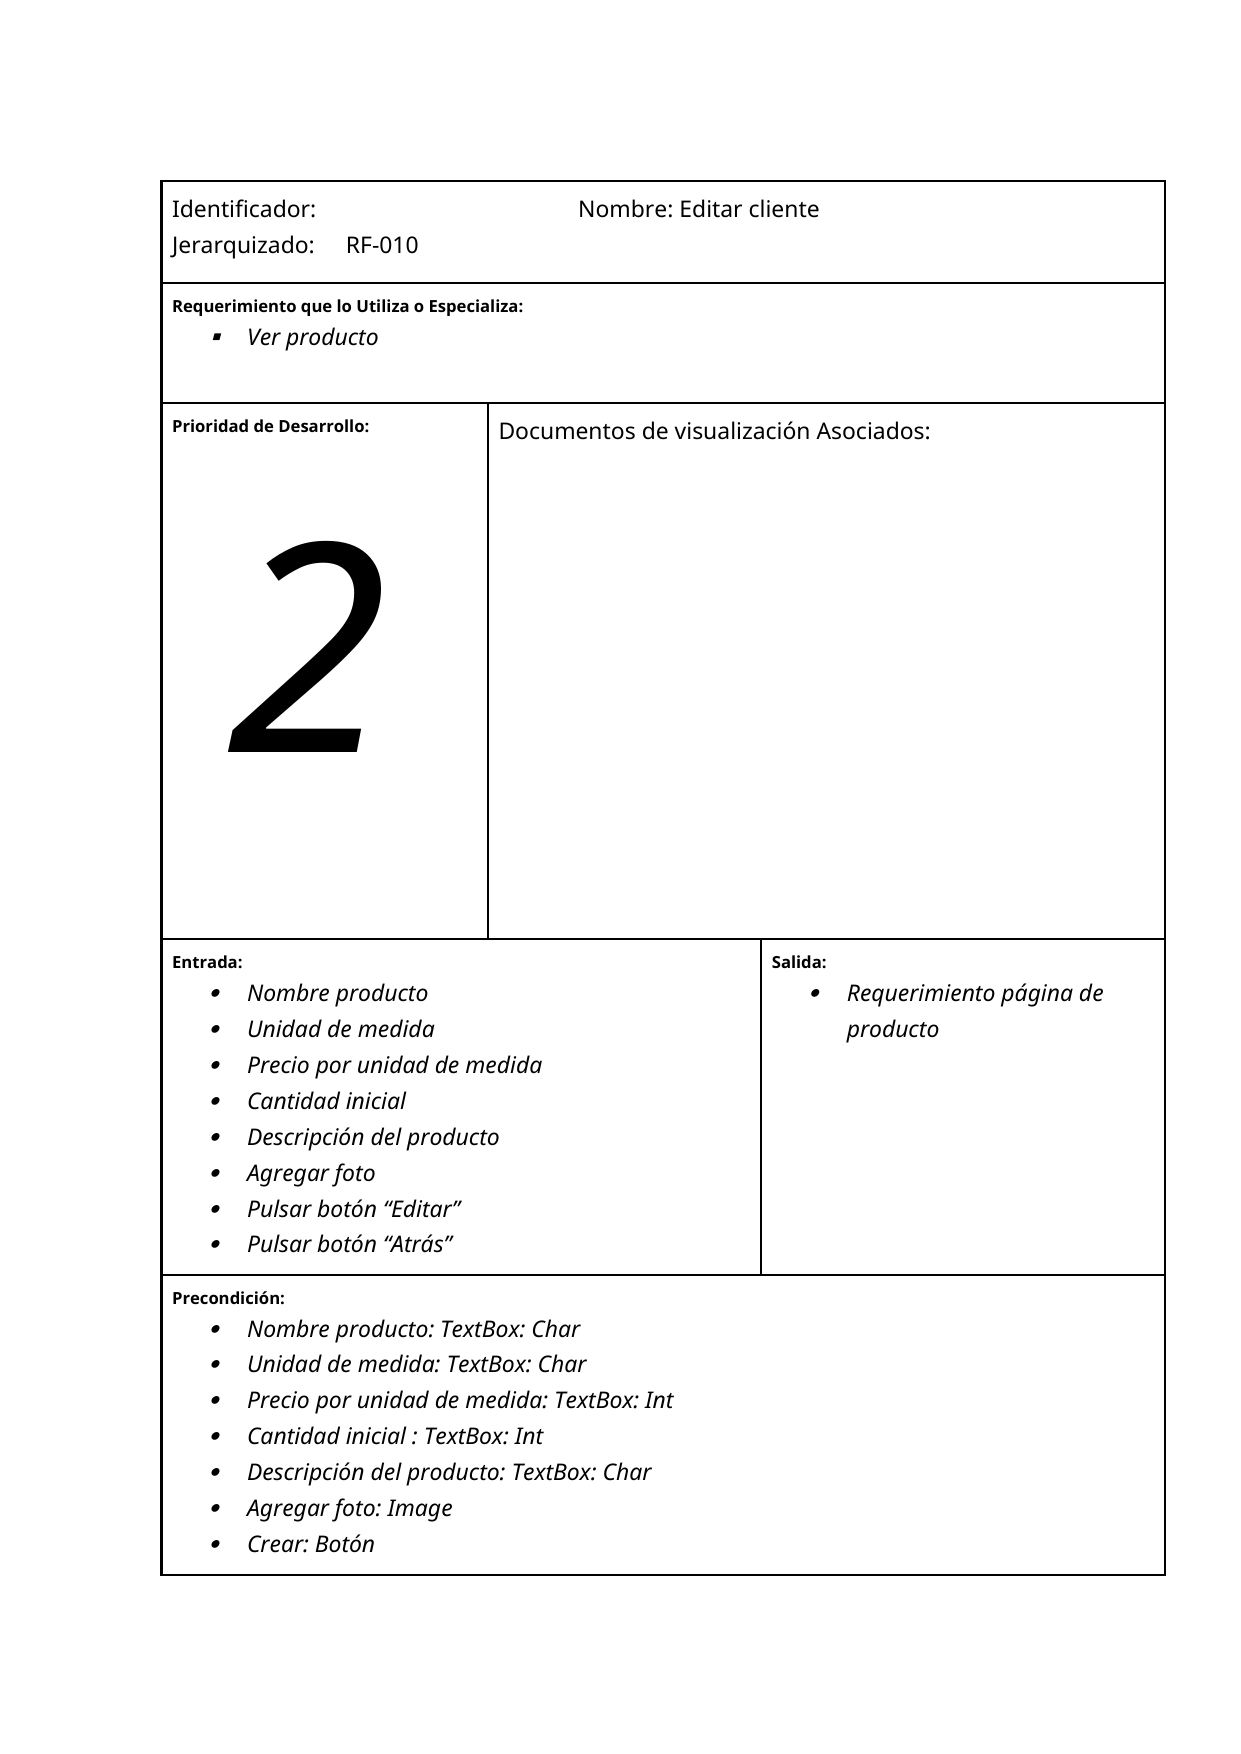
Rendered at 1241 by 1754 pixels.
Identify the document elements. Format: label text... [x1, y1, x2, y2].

table_cell Documentos de visualización Asociados: [489, 404, 1164, 938]
table_cell Requerimiento que lo Utiliza o Especializa: Ver producto [163, 284, 1164, 402]
table_cell Prioridad de Desarrollo: 2 [163, 404, 487, 938]
table_cell Entrada: Nombre producto Unidad de medida Precio por unidad de medida Cantidad inicial Descripción del producto Agregar foto Pulsar botón “Editar” Pulsar botón “Atrás” [163, 940, 760, 1274]
table_header Identificador: Nombre: Editar cliente Jerarquizado: RF-010 [163, 182, 1164, 282]
table_cell Salida: Requerimiento página de producto [762, 940, 1164, 1274]
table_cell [163, 1276, 1164, 1574]
